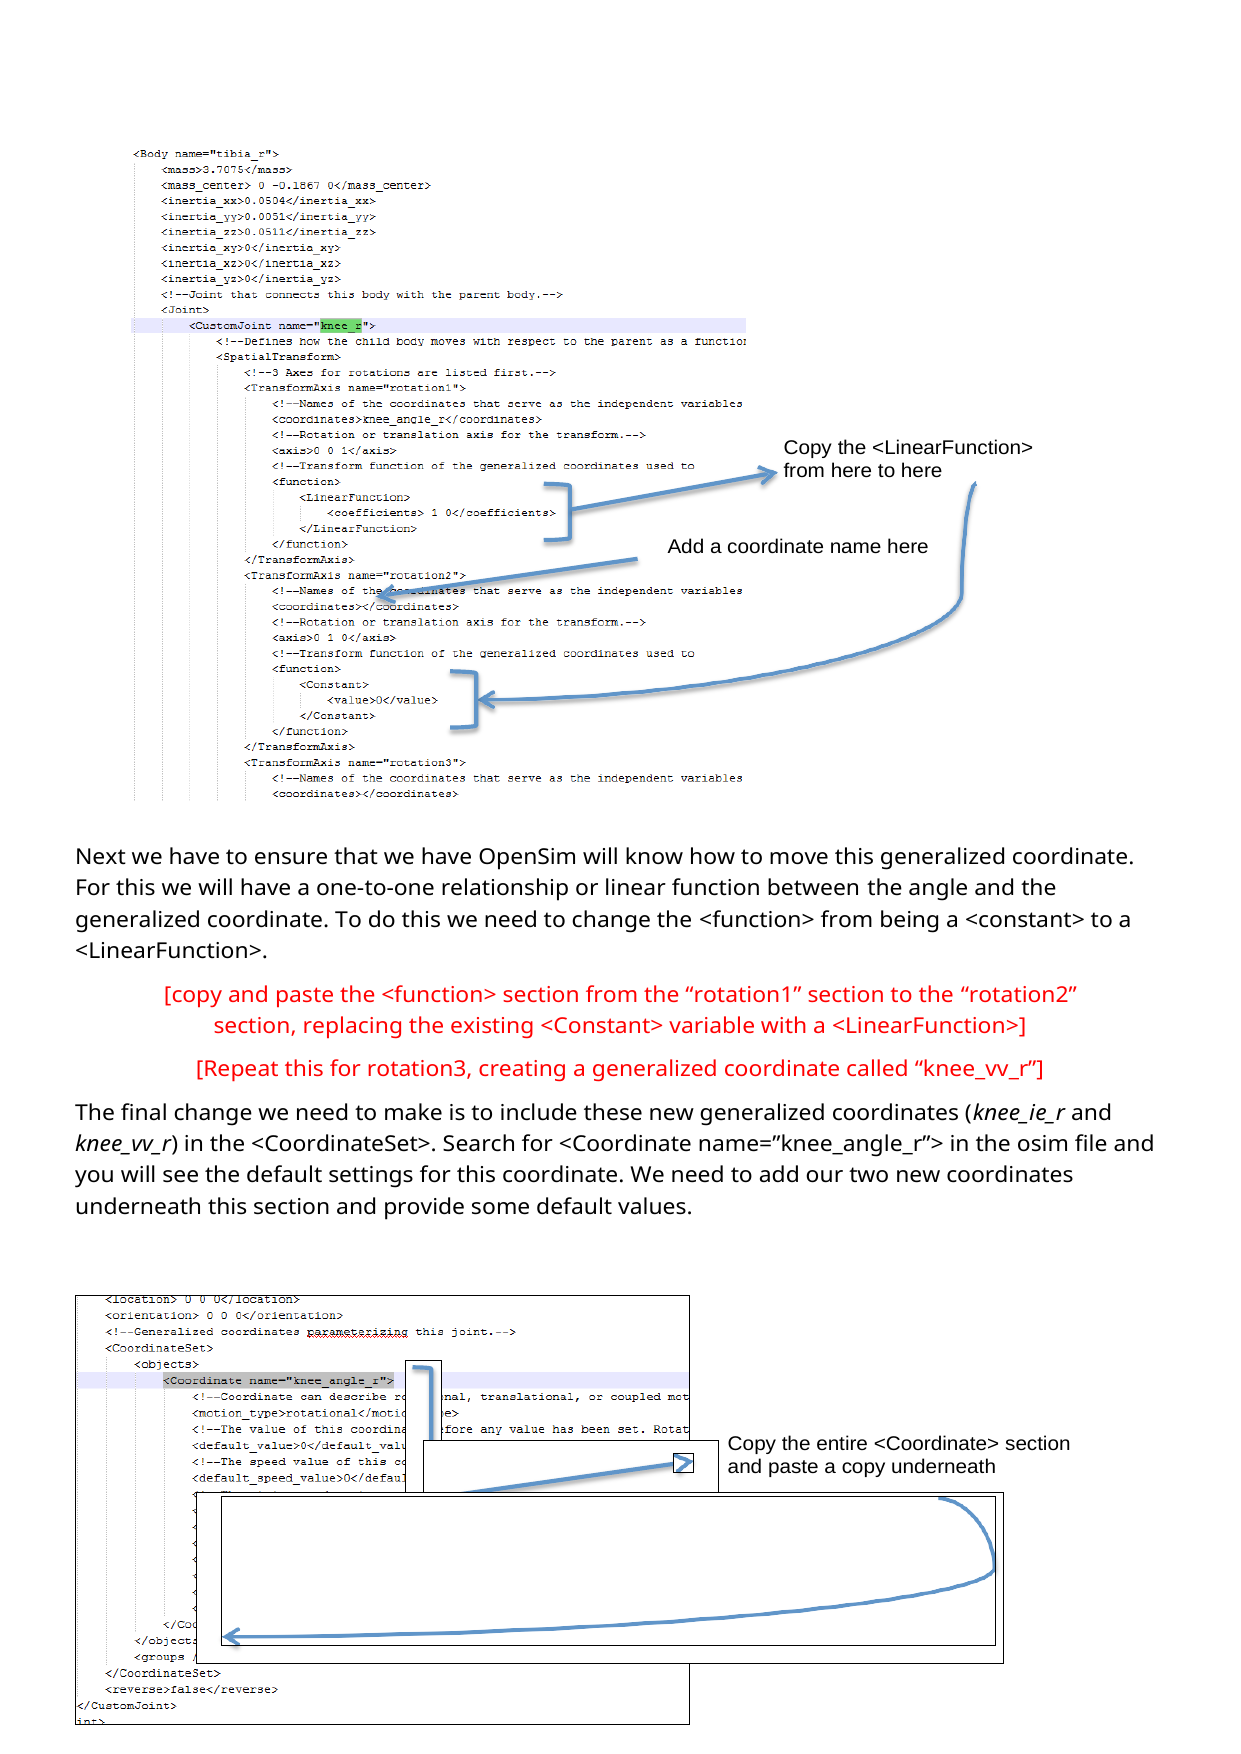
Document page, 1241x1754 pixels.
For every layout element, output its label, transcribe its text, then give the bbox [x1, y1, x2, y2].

text The final change we need to make is to include these new generalized coordinates (knee_ie_r and knee_vv_r) in the <CoordinateSet>. Search for <Coordinate name=”knee_angle_r”> in the osim file and you will see the default settings for this coordinate. We need to add our two new coordinates underneath this section and provide some default values. [75, 1097, 1176, 1220]
text Copy the <LinearFunction> from here to here [783, 436, 1037, 482]
text [Repeat this for rotation3, creating a generalized coordinate called “knee_vv_r”] [120, 1053, 1120, 1083]
picture [76, 1296, 1004, 1724]
picture [131, 150, 983, 801]
picture [197, 1493, 1003, 1663]
text Add a coordinate name here [667, 534, 1176, 557]
text [copy and paste the <function> section from the “rotation1” section to the “rotation2” section, replacing the existing <Constant> variable with a <LinearFunction>] [120, 978, 1120, 1039]
text Next we have to ensure that we have OpenSim will know how to move this generalized coordinate. For this we will have a one-to-one relationship or linear function between the angle and the generalized coordinate. To do this we need to change the <function> from being a <constant> to a <LinearFunction>. [75, 841, 1156, 965]
text Copy the entire <Coordinate> section and paste a copy underneath [727, 1432, 1074, 1478]
